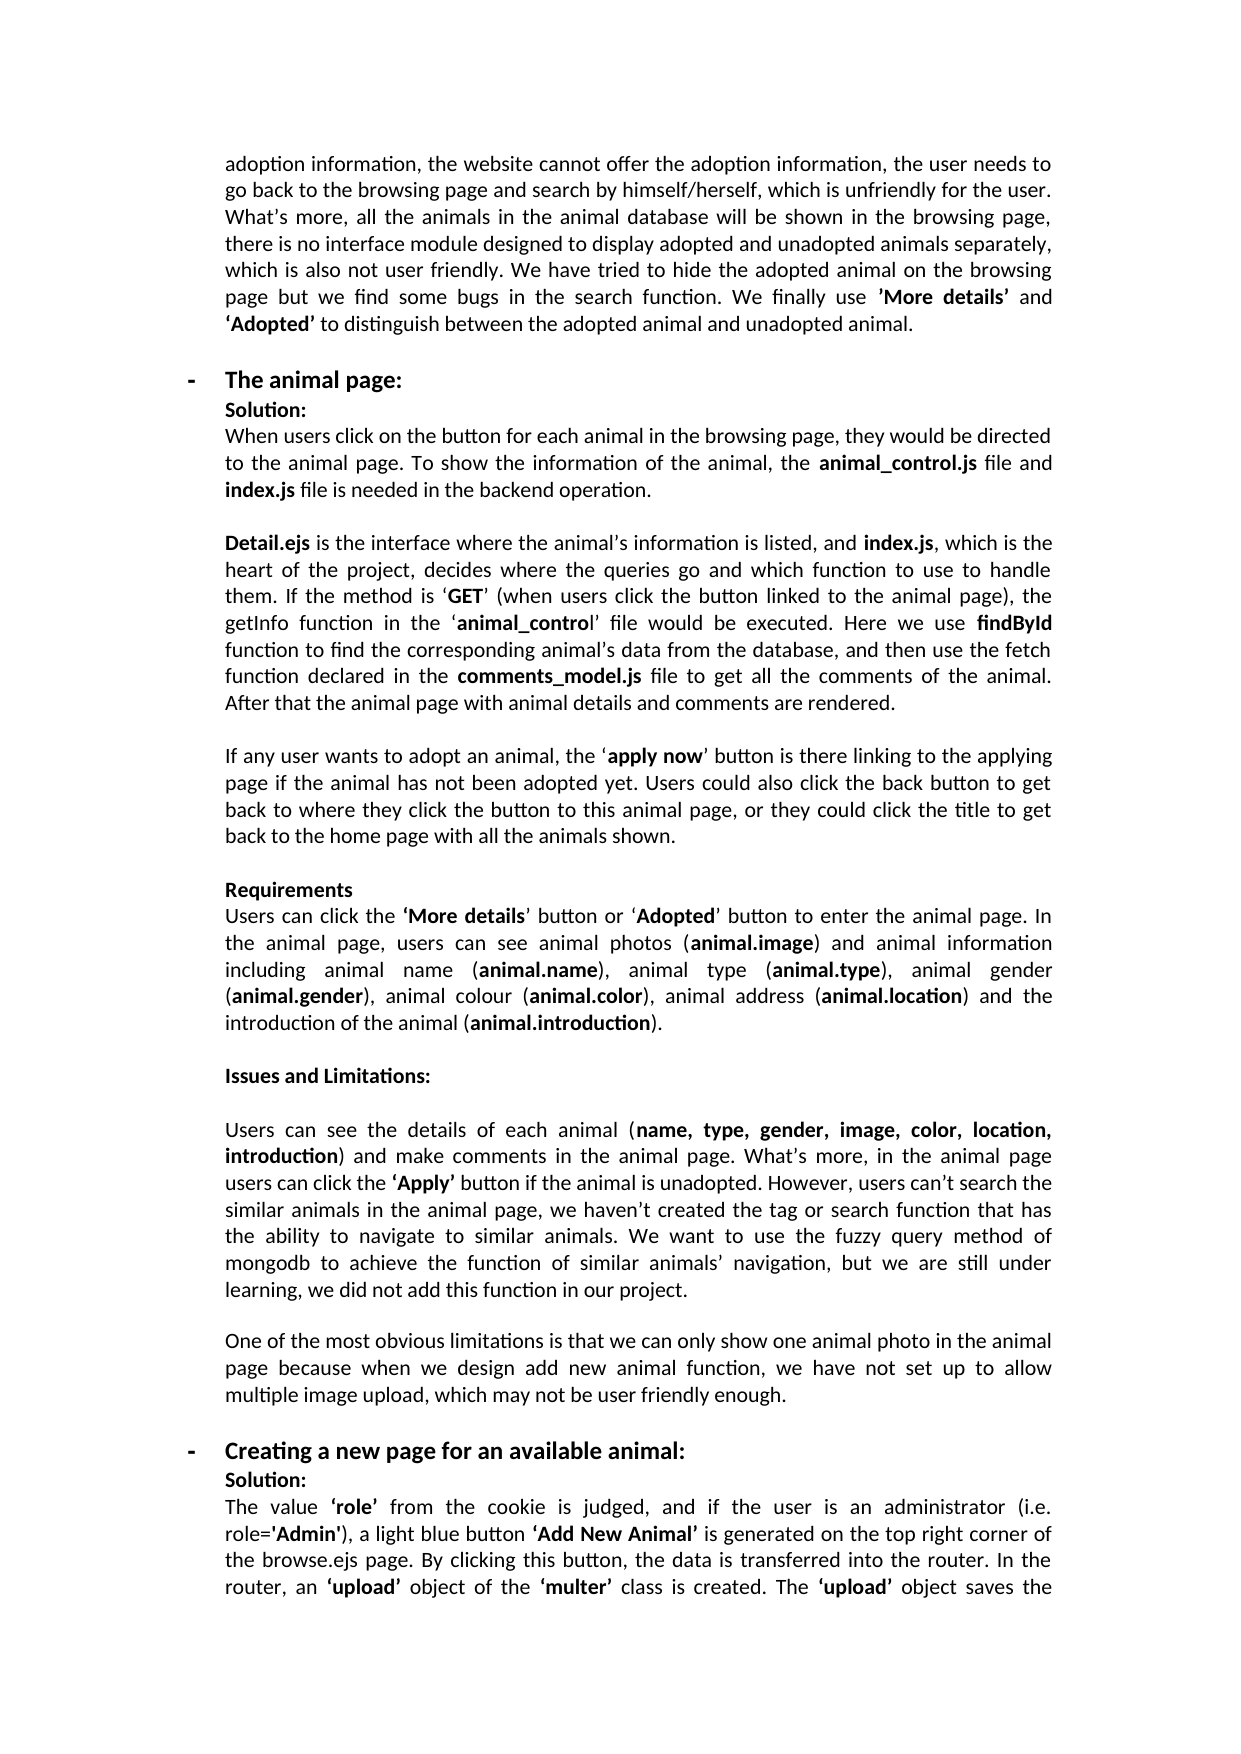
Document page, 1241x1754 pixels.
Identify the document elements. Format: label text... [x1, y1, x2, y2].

list The animal page: [187, 362, 1053, 396]
text Solution: [225, 396, 1053, 422]
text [225, 150, 1053, 337]
text Detail.ejs is the interface where the animal’s information is listed, and index.js, which is the heart of the project, decides where the queries go and which function to use to handle them. If the method is ‘GET’ (when users click the button linked to the animal page), the getInfo function in the ‘animal_control’ file would be executed. Here we use findById function to find the corresponding animal’s data from the database, and then use the fetch function declared in the comments_model.js file to get all the comments of the animal. After that the animal page with animal details and comments are rendered. [225, 529, 1053, 716]
list Creating a new page for an available animal: [187, 1432, 1053, 1466]
text Issues and Limitations: [225, 1062, 1053, 1089]
text If any user wants to adopt an animal, the ‘apply now’ button is there linking to the applying page if the animal has not been adopted yet. Users could also click the back button to get back to where they click the button to this animal page, or they could click the title to get back to the home page with all the animals shown. [225, 742, 1053, 849]
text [225, 1493, 1053, 1600]
text Requirements [225, 876, 1053, 902]
text When users click on the button for each animal in the browsing page, they would be directed to the animal page. To show the information of the animal, the animal_control.js file and index.js file is needed in the backend operation. [225, 422, 1053, 502]
text One of the most obvious limitations is that we can only show one animal photo in the animal page because when we design add new animal function, we have not set up to allow multiple image upload, which may not be user friendly enough. [225, 1327, 1053, 1407]
text Users can see the details of each animal (name, type, gender, image, color, location, introduction) and make comments in the animal page. What’s more, in the animal page users can click the ‘Apply’ button if the animal is unadopted. However, users can’t search the similar animals in the animal page, we haven’t created the tag or search function that has the ability to navigate to similar animals. We want to use the fuzzy query method of mongodb to achieve the function of similar animals’ navigation, but we are still under learning, we did not add this function in our project. [225, 1116, 1053, 1302]
text Solution: [225, 1466, 1053, 1493]
text Users can click the ‘More details’ button or ‘Adopted’ button to enter the animal page. In the animal page, users can see animal photos (animal.image) and animal information including animal name (animal.name), animal type (animal.type), animal gender (animal.gender), animal colour (animal.color), animal address (animal.location) and the introduction of the animal (animal.introduction). [225, 902, 1053, 1036]
